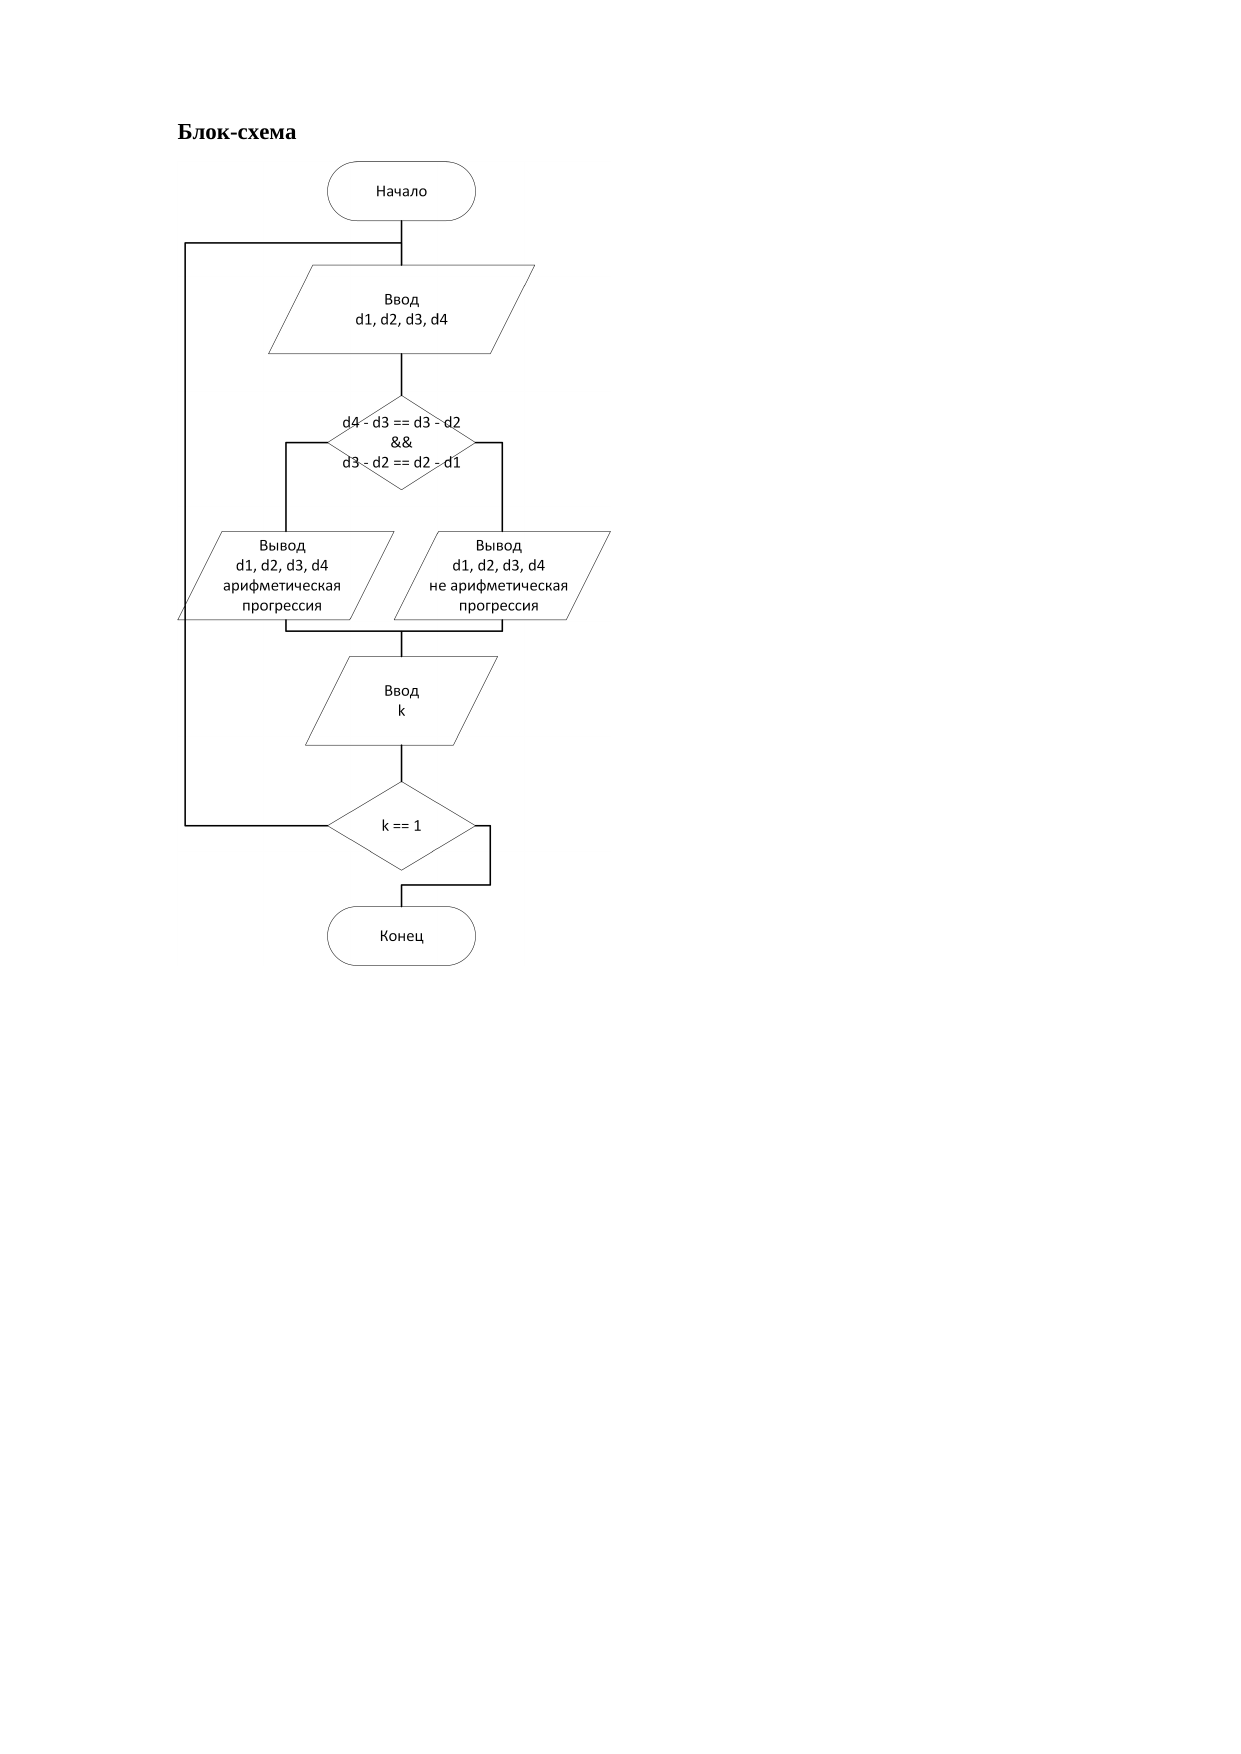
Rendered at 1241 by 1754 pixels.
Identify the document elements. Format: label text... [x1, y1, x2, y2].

picture [177, 161, 611, 966]
text Блок-схема [177, 118, 1152, 144]
